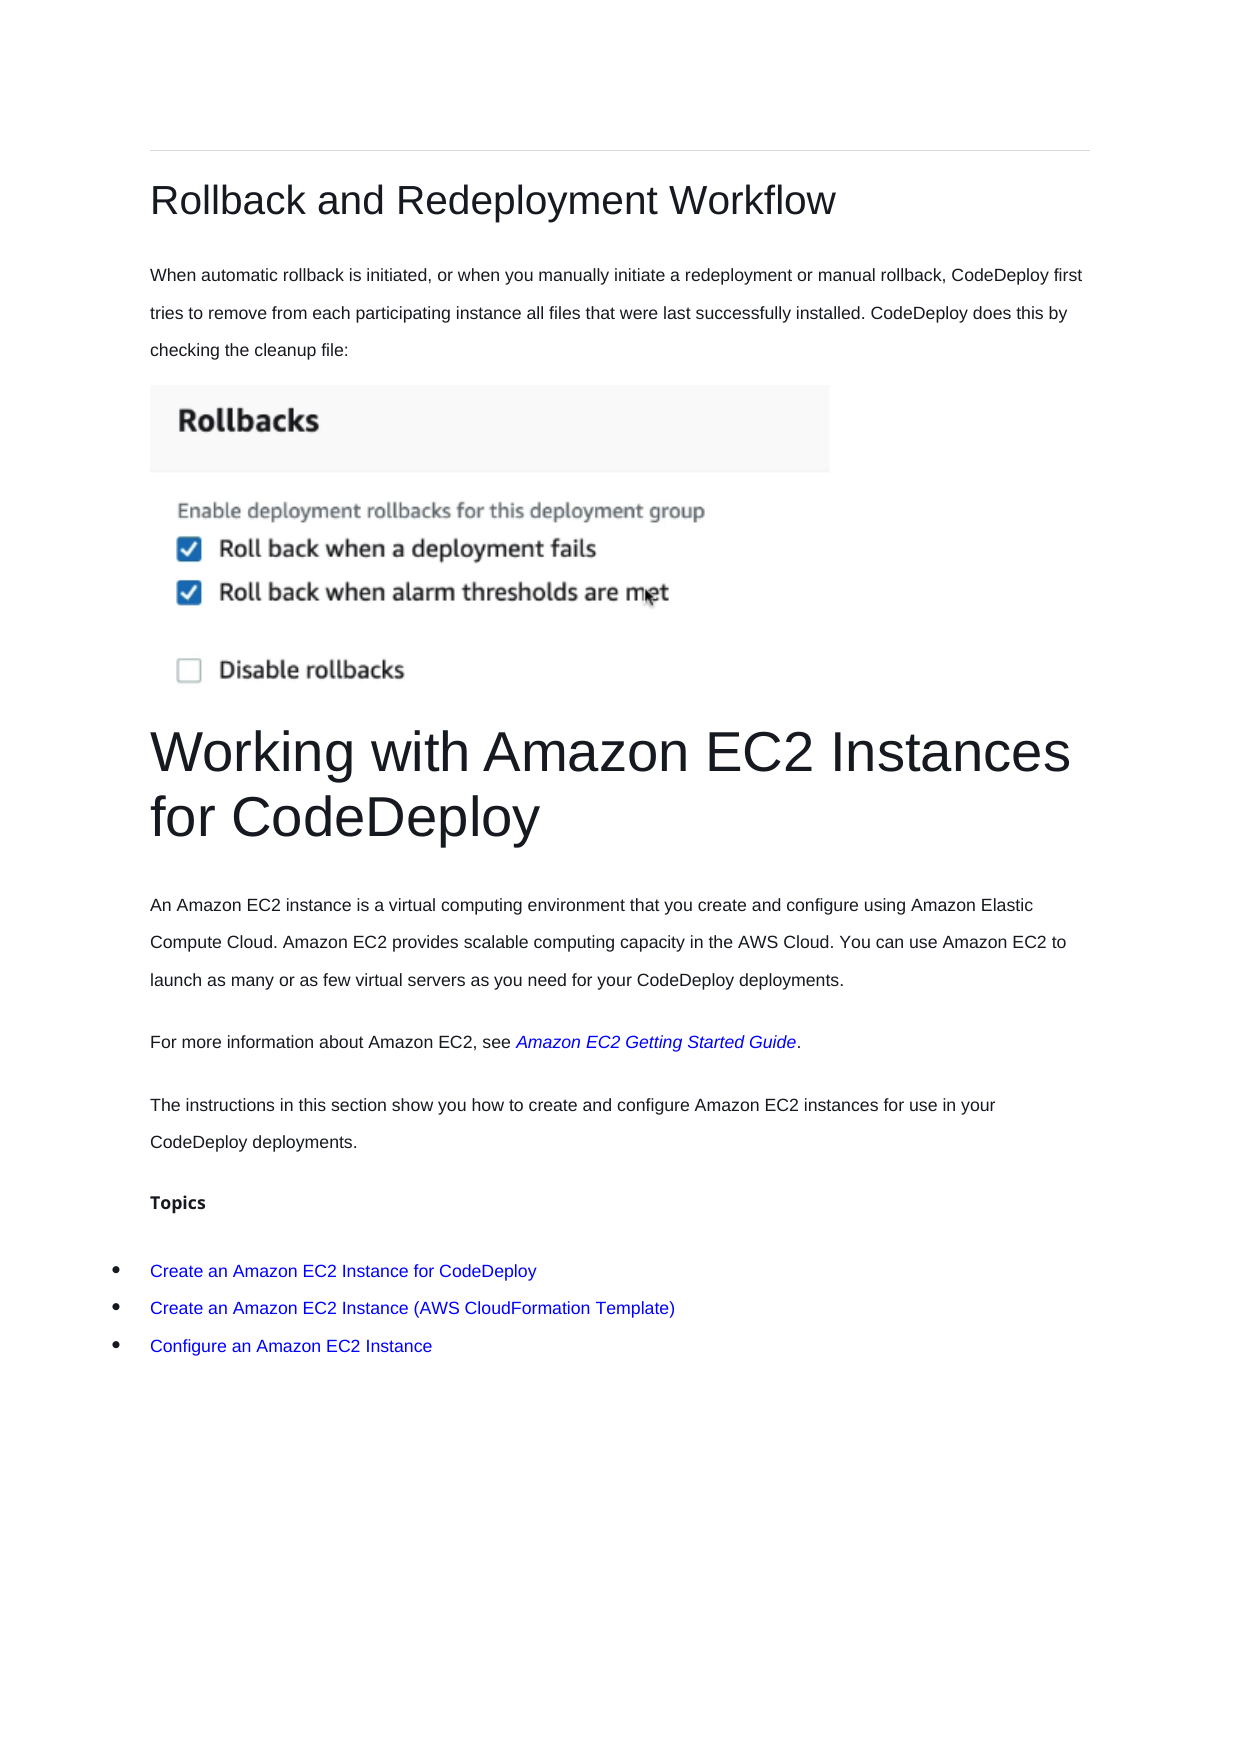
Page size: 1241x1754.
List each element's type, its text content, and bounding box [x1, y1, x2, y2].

subtitle Rollback and Redeployment Workflow [150, 151, 1090, 223]
list Configure an Amazon EC2 Instance [112, 1319, 1090, 1357]
picture [150, 385, 830, 690]
text The instructions in this section show you how to create and configure Amazon EC2 instances for use in your CodeDeploy deployments. [150, 1077, 1090, 1152]
text Topics [150, 1177, 1090, 1215]
list Create an Amazon EC2 Instance for CodeDeploy [112, 1244, 1090, 1282]
text For more information about Amazon EC2, see Amazon EC2 Getting Started Guide. [150, 1015, 1090, 1052]
list Create an Amazon EC2 Instance (AWS CloudFormation Template) [112, 1282, 1090, 1319]
text An Amazon EC2 instance is a virtual computing environment that you create and configure using Amazon Elastic Compute Cloud. Amazon EC2 provides scalable computing capacity in the AWS Cloud. You can use Amazon EC2 to launch as many or as few virtual servers as you need for your CodeDeploy deployments. [150, 877, 1090, 990]
text Working with Amazon EC2 Instances for CodeDeploy [150, 719, 1090, 848]
text When automatic rollback is initiated, or when you manually initiate a redeployment or manual rollback, CodeDeploy first tries to remove from each participating instance all files that were last successfully installed. CodeDeploy does this by checking the cleanup file: [150, 248, 1090, 360]
